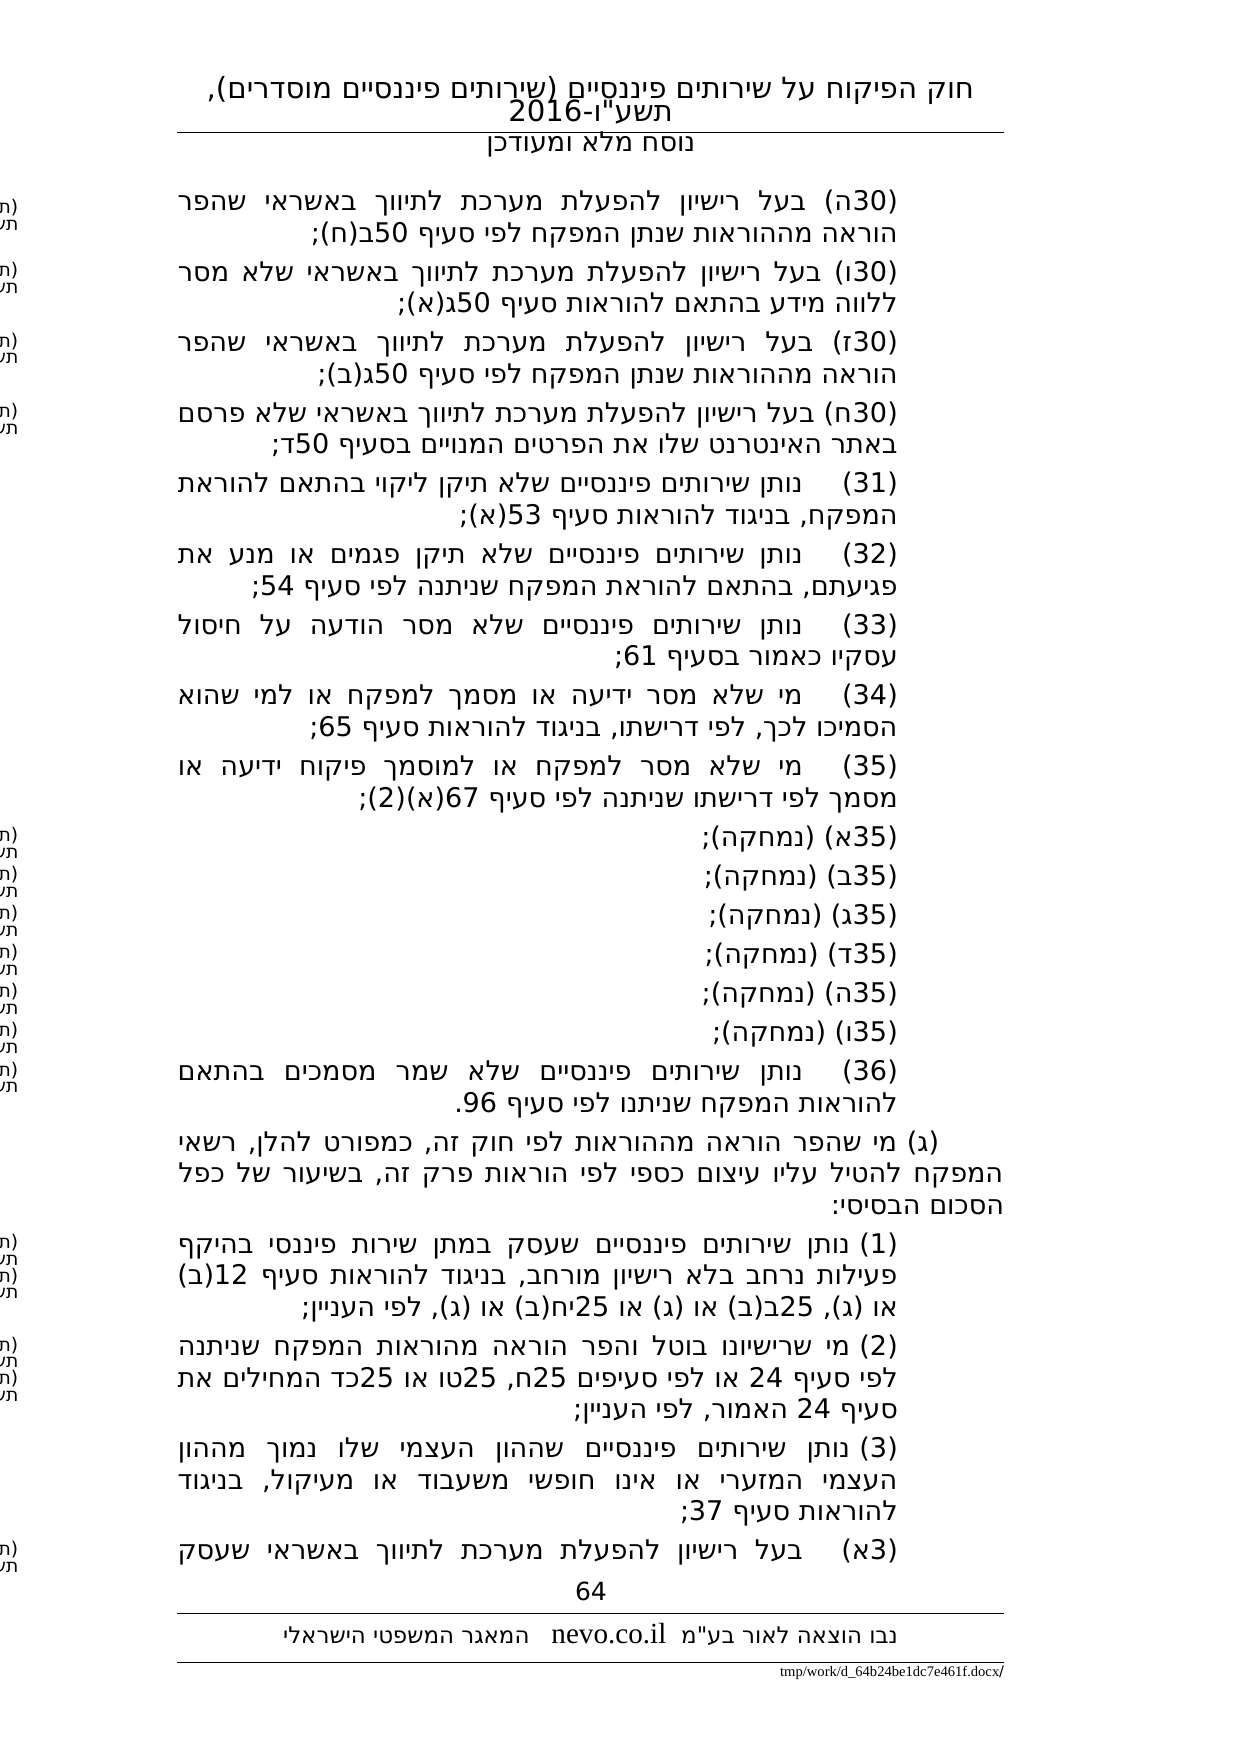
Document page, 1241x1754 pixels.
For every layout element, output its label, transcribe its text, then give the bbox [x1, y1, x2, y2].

text (ג) מי שהפר הוראה מההוראות לפי חוק זה, כמפורט להלן, רשאי המפקח להטיל עליו עיצום כספי לפי הוראות פרק זה, בשיעור של כפל הסכום הבסיסי: [177, 1126, 1004, 1221]
text (36) נותן שירותים פיננסיים שלא שמר מסמכים בהתאם להוראות המפקח שניתנו לפי סעיף 96. [177, 1055, 898, 1118]
text (33) נותן שירותים פיננסיים שלא מסר הודעה על חיסול עסקיו כאמור בסעיף 61; [177, 609, 898, 672]
text (35ג) (נמחקה); [177, 899, 898, 931]
text (30ח) בעל רישיון להפעלת מערכת לתיווך באשראי שלא פרסם באתר האינטרנט שלו את הפרטים המנויים בסעיף 50ד; [177, 397, 898, 460]
text (2) מי שרישיונו בוטל והפר הוראה מהוראות המפקח שניתנה לפי סעיף 24 או לפי סעיפים 25ח, 25טו או 25כד המחילים את סעיף 24 האמור, לפי העניין; [177, 1330, 898, 1425]
text (3) נותן שירותים פיננסיים שההון העצמי שלו נמוך מההון העצמי המזערי או אינו חופשי משעבוד או מעיקול, בניגוד להוראות סעיף 37; [177, 1432, 898, 1527]
text (35ה) (נמחקה); [177, 977, 898, 1009]
text (30ו) בעל רישיון להפעלת מערכת לתיווך באשראי שלא מסר ללווה מידע בהתאם להוראות סעיף 50ג(א); [177, 256, 898, 319]
text (35ד) (נמחקה); [177, 938, 898, 970]
text (30ז) בעל רישיון להפעלת מערכת לתיווך באשראי שהפר הוראה מההוראות שנתן המפקח לפי סעיף 50ג(ב); [177, 327, 898, 390]
text (35ב) (נמחקה); [177, 860, 898, 892]
text (30ה) בעל רישיון להפעלת מערכת לתיווך באשראי שהפר הוראה מההוראות שנתן המפקח לפי סעיף 50ב(ח); [177, 185, 898, 248]
text (1) נותן שירותים פיננסיים שעסק במתן שירות פיננסי בהיקף פעילות נרחב בלא רישיון מורחב, בניגוד להוראות סעיף 12(ב) או (ג), 25ב(ב) או (ג) או 25יח(ב) או (ג), לפי העניין; [177, 1228, 898, 1323]
text (35ו) (נמחקה); [177, 1016, 898, 1048]
text (31) נותן שירותים פיננסיים שלא תיקן ליקוי בהתאם להוראת המפקח, בניגוד להוראות סעיף 53(א); [177, 468, 898, 531]
text (35א) (נמחקה); [177, 821, 898, 852]
text (34) מי שלא מסר ידיעה או מסמך למפקח או למי שהוא הסמיכו לכך, לפי דרישתו, בניגוד להוראות סעיף 65; [177, 680, 898, 743]
text (32) נותן שירותים פיננסיים שלא תיקן פגמים או מנע את פגיעתם, בהתאם להוראת המפקח שניתנה לפי סעיף 54; [177, 538, 898, 602]
text (35) מי שלא מסר למפקח או למוסמך פיקוח ידיעה או מסמך לפי דרישתו שניתנה לפי סעיף 67(א)(2); [177, 750, 898, 813]
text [177, 1535, 898, 1566]
